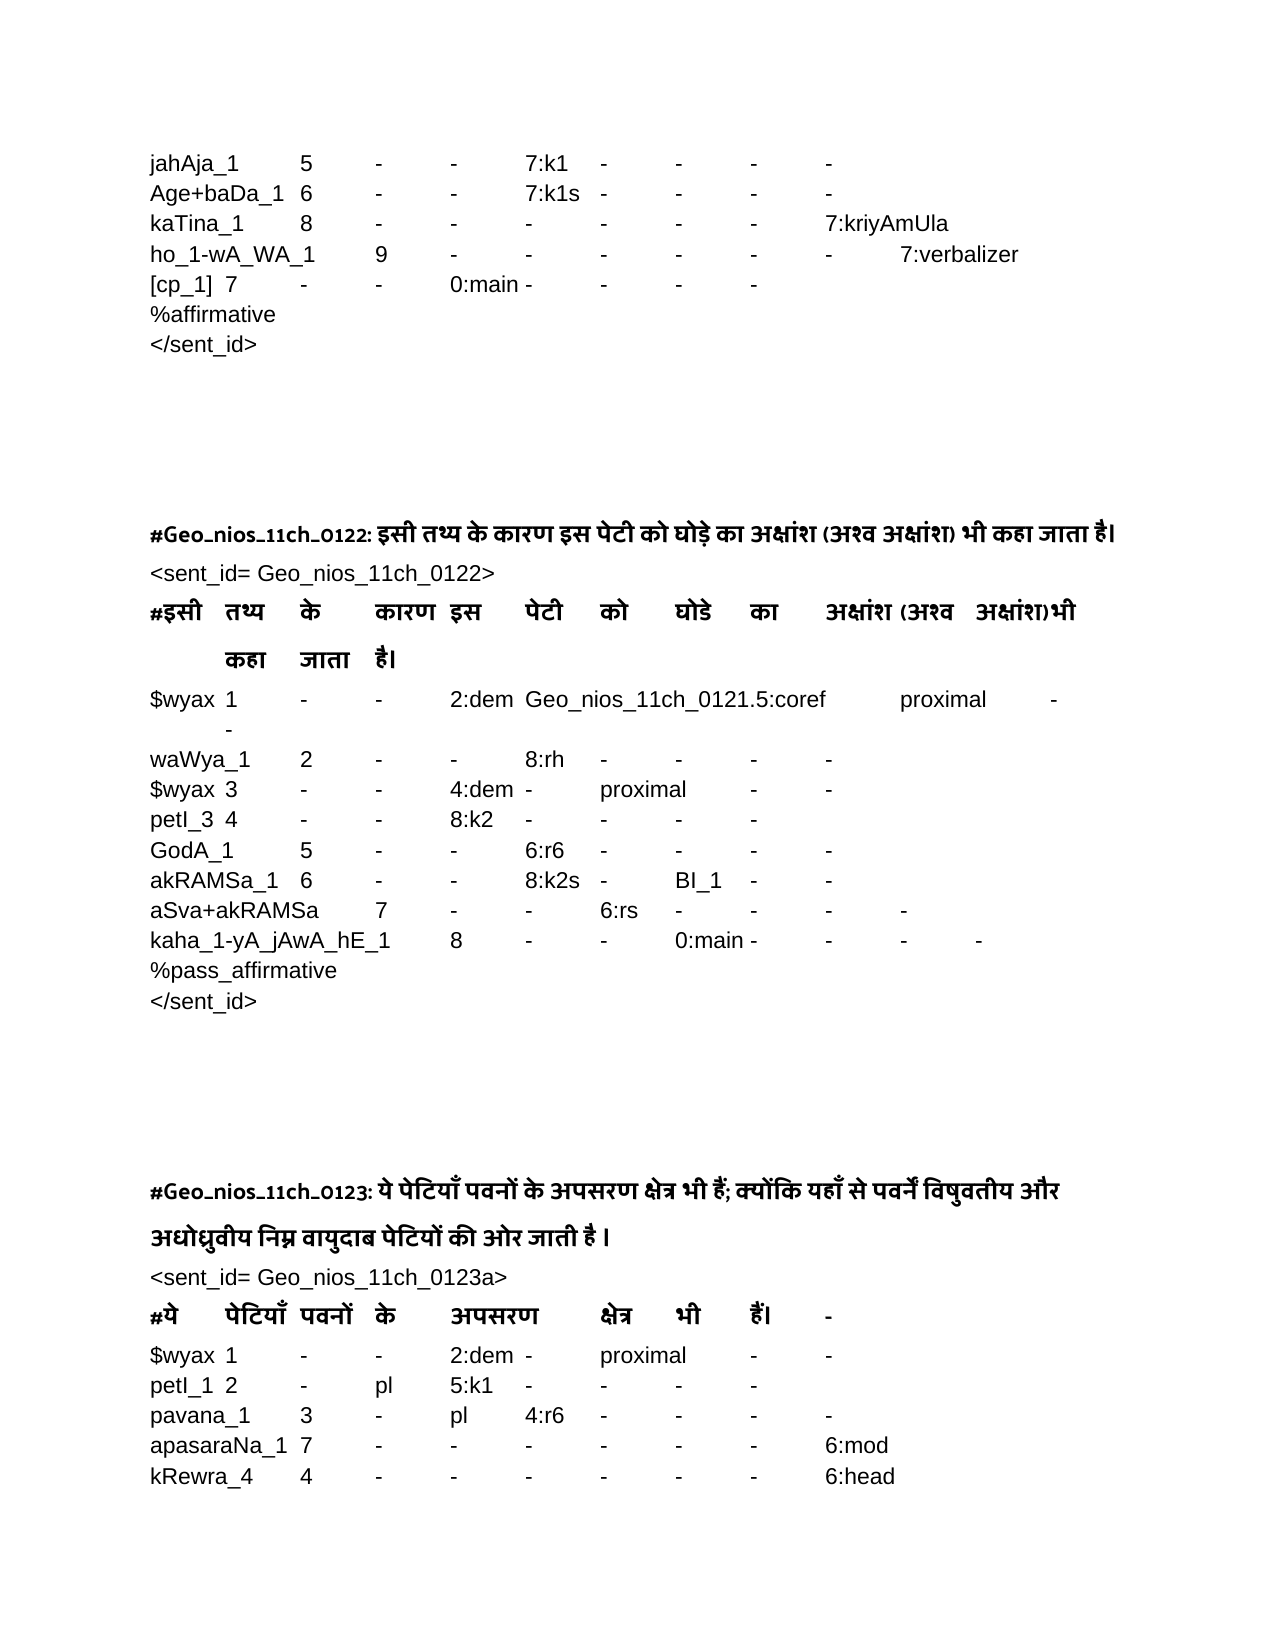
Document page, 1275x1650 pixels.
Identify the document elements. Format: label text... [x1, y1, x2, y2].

text [cp_1] 7 - - 0:main - - - - [150, 271, 1125, 297]
text #ये पेटियाँ पवनों के अपसरण क्षेत्र भी हैं। - [150, 1294, 1125, 1336]
text Age+baDa_1 6 - - 7:k1s - - - - [150, 180, 1125, 207]
text </sent_id> [150, 988, 1125, 1014]
text %pass_affirmative [150, 957, 1125, 984]
text <sent_id= Geo_nios_11ch_0123a> [150, 1264, 1125, 1290]
text pavana_1 3 - pl 4:r6 - - - - [150, 1402, 1125, 1429]
text %affirmative [150, 301, 1125, 327]
text petI_1 2 - pl 5:k1 - - - - [150, 1372, 1125, 1398]
text </sent_id> [150, 331, 1125, 358]
text <sent_id= Geo_nios_11ch_0122> [150, 560, 1125, 586]
text waWya_1 2 - - 8:rh - - - - [150, 746, 1125, 772]
text $wyax 1 - - 2:dem - proximal - - [150, 1342, 1125, 1368]
text $wyax 1 - - 2:dem Geo_nios_11ch_0121.5:coref proximal - - [150, 686, 1125, 742]
text ho_1-wA_WA_1 9 - - - - - - 7:verbalizer [150, 241, 1125, 267]
text kRewra_4 4 - - - - - - 6:head [150, 1463, 1125, 1489]
text jahAja_1 5 - - 7:k1 - - - - [150, 150, 1125, 176]
text #Geo_nios_11ch_0123: ये पेटियाँ पवनों के अपसरण क्षेत्र भी हैं; क्योंकि यहाँ से पवर्नें विषुवतीय और अधोध्रुवीय निम्न वायुदाब पेटियों की ओर जाती है । [150, 1169, 1125, 1258]
text apasaraNa_1 7 - - - - - - 6:mod [150, 1432, 1125, 1459]
text GodA_1 5 - - 6:r6 - - - - [150, 837, 1125, 863]
text kaha_1-yA_jAwA_hE_1 8 - - 0:main - - - - [150, 927, 1125, 953]
text $wyax 3 - - 4:dem - proximal - - [150, 776, 1125, 802]
text aSva+akRAMSa 7 - - 6:rs - - - - [150, 897, 1125, 923]
text kaTina_1 8 - - - - - - 7:kriyAmUla [150, 210, 1125, 237]
text petI_3 4 - - 8:k2 - - - - [150, 806, 1125, 833]
text #Geo_nios_11ch_0122: इसी तथ्य के कारण इस पेटी को घोड़े का अक्षांश (अश्व अक्षांश) भी कहा जाता है। [150, 512, 1125, 554]
text akRAMSa_1 6 - - 8:k2s - BI_1 - - [150, 867, 1125, 893]
text #इसी तथ्य के कारण इस पेटी को घोडे का अक्षांश (अश्व अक्षांश) भी कहा जाता है। [150, 590, 1125, 679]
